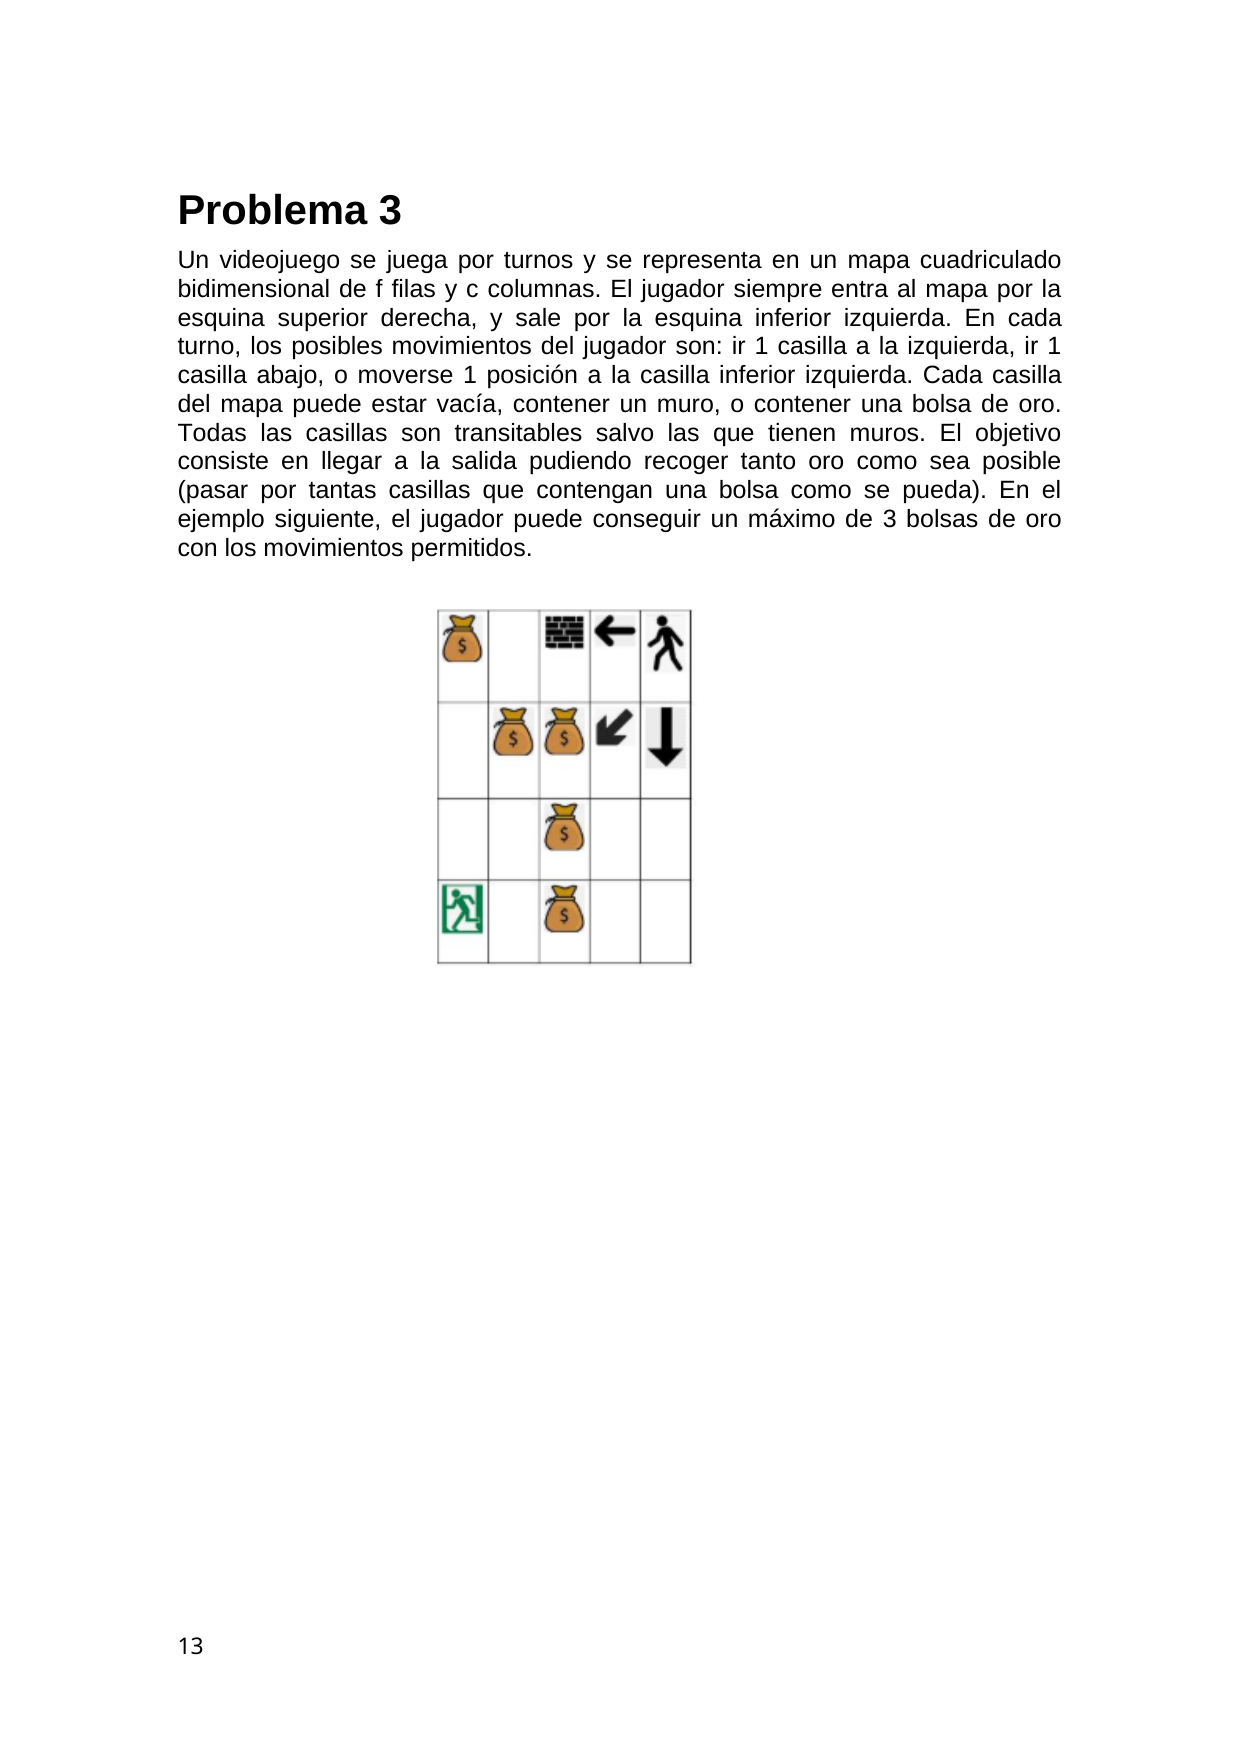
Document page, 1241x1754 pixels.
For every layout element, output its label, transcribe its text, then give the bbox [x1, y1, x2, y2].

subtitle Problema 3 [177, 185, 1063, 233]
picture [436, 609, 698, 967]
text Un videojuego se juega por turnos y se representa en un mapa cuadriculado bidimensional de f filas y c columnas. El jugador siempre entra al mapa por la esquina superior derecha, y sale por la esquina inferior izquierda. En cada turno, los posibles movimientos del jugador son: ir 1 casilla a la izquierda, ir 1 casilla abajo, o moverse 1 posición a la casilla inferior izquierda. Cada casilla del mapa puede estar vacía, contener un muro, o contener una bolsa de oro. Todas las casillas son transitables salvo las que tienen muros. El objetivo consiste en llegar a la salida pudiendo recoger tanto oro como sea posible (pasar por tantas casillas que contengan una bolsa como se pueda). En el ejemplo siguiente, el jugador puede conseguir un máximo de 3 bolsas de oro con los movimientos permitidos. [177, 245, 1063, 561]
